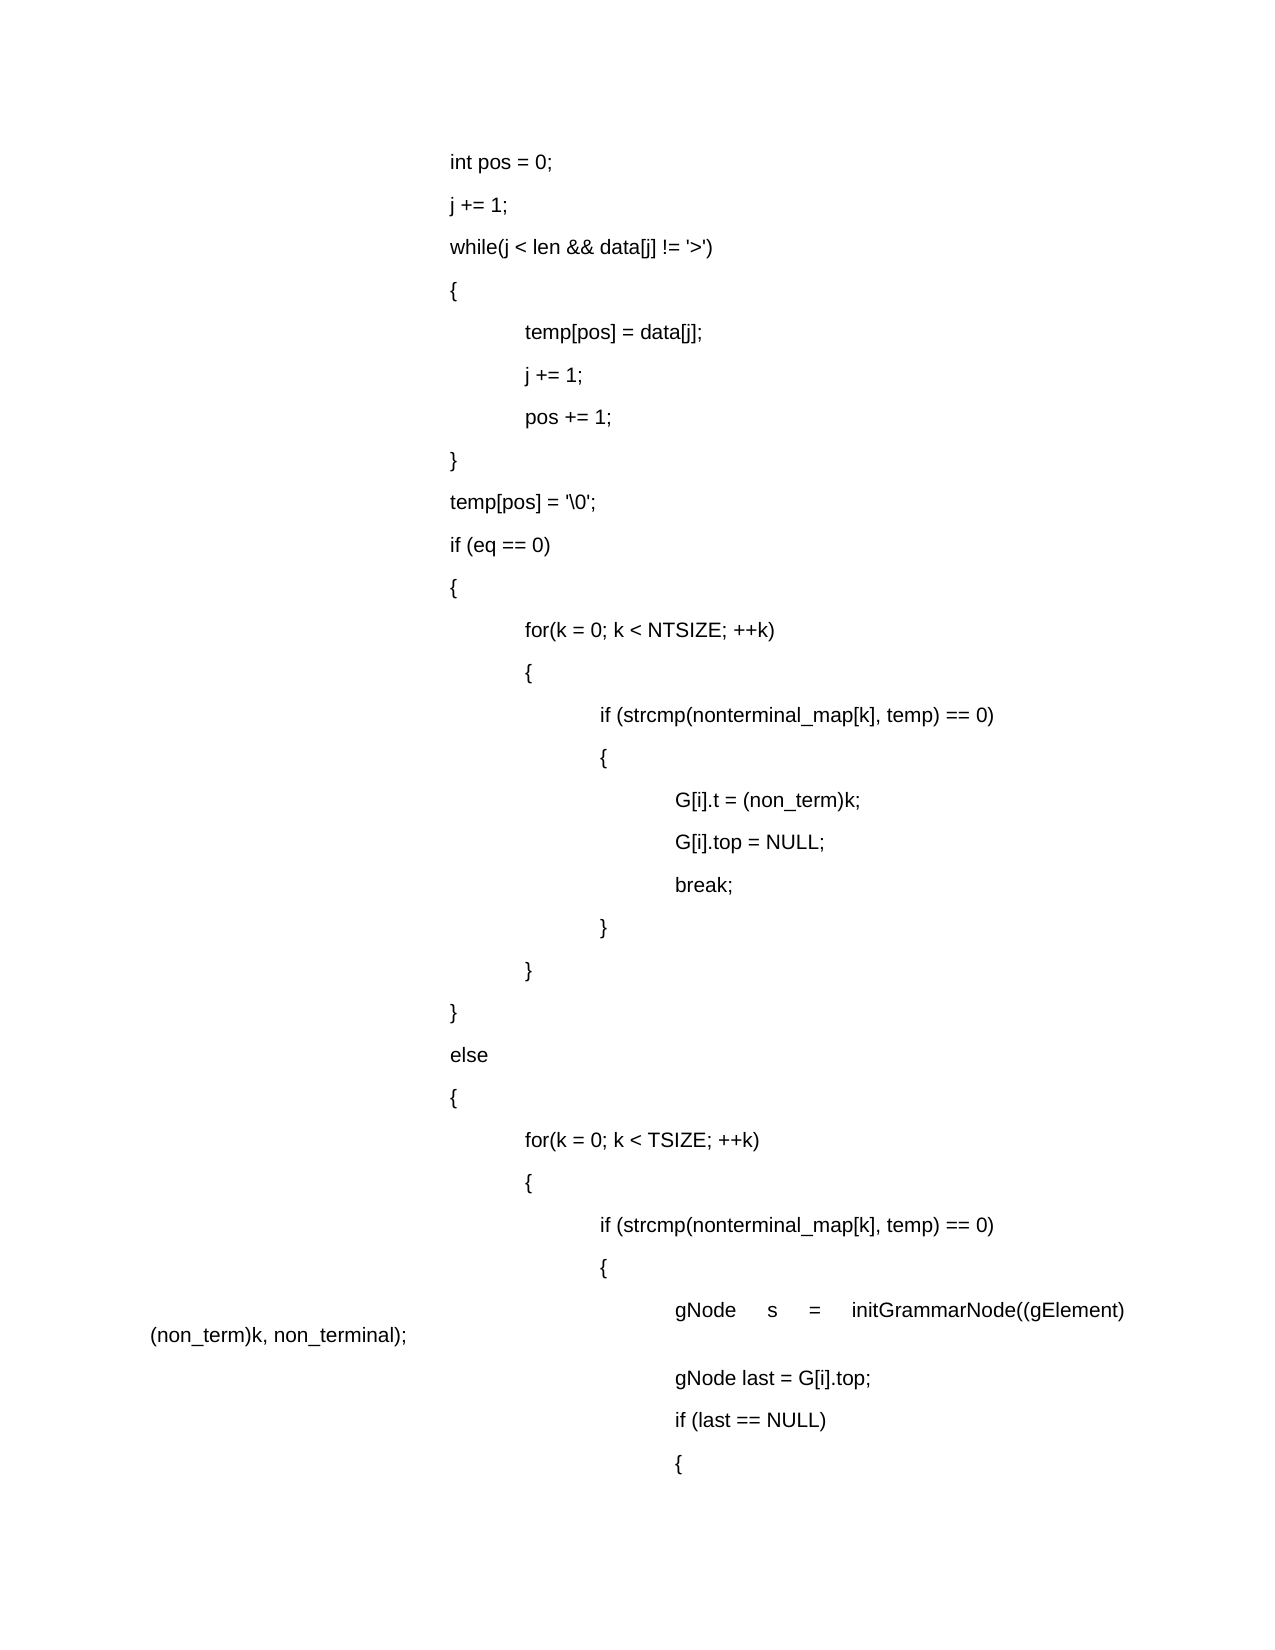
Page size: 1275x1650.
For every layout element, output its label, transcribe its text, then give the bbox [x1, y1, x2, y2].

text { [150, 1170, 1125, 1194]
text pos += 1; [150, 405, 1125, 429]
text { [150, 1255, 1125, 1279]
text j += 1; [150, 362, 1125, 386]
text for(k = 0; k < TSIZE; ++k) [150, 1127, 1125, 1151]
text if (strcmp(nonterminal_map[k], temp) == 0) [150, 702, 1125, 726]
text break; [150, 872, 1125, 896]
text } [150, 957, 1125, 981]
text j += 1; [150, 192, 1125, 216]
text } [150, 915, 1125, 939]
text if (last == NULL) [150, 1408, 1125, 1432]
text gNode s = initGrammarNode((gElement)(non_term)k, non_terminal); [150, 1297, 1125, 1347]
text { [150, 1451, 1125, 1475]
text if (eq == 0) [150, 532, 1125, 556]
text temp[pos] = '\0'; [150, 490, 1125, 514]
text for(k = 0; k < NTSIZE; ++k) [150, 617, 1125, 641]
text G[i].t = (non_term)k; [150, 787, 1125, 811]
text } [150, 447, 1125, 471]
text { [150, 745, 1125, 769]
text int pos = 0; [150, 150, 1125, 174]
text temp[pos] = data[j]; [150, 320, 1125, 344]
text } [150, 1000, 1125, 1024]
text { [150, 660, 1125, 684]
text gNode last = G[i].top; [150, 1366, 1125, 1390]
text while(j < len && data[j] != '>') [150, 235, 1125, 259]
text if (strcmp(nonterminal_map[k], temp) == 0) [150, 1212, 1125, 1236]
text { [150, 1085, 1125, 1109]
text { [150, 277, 1125, 301]
text else [150, 1042, 1125, 1066]
text G[i].top = NULL; [150, 830, 1125, 854]
text { [150, 575, 1125, 599]
